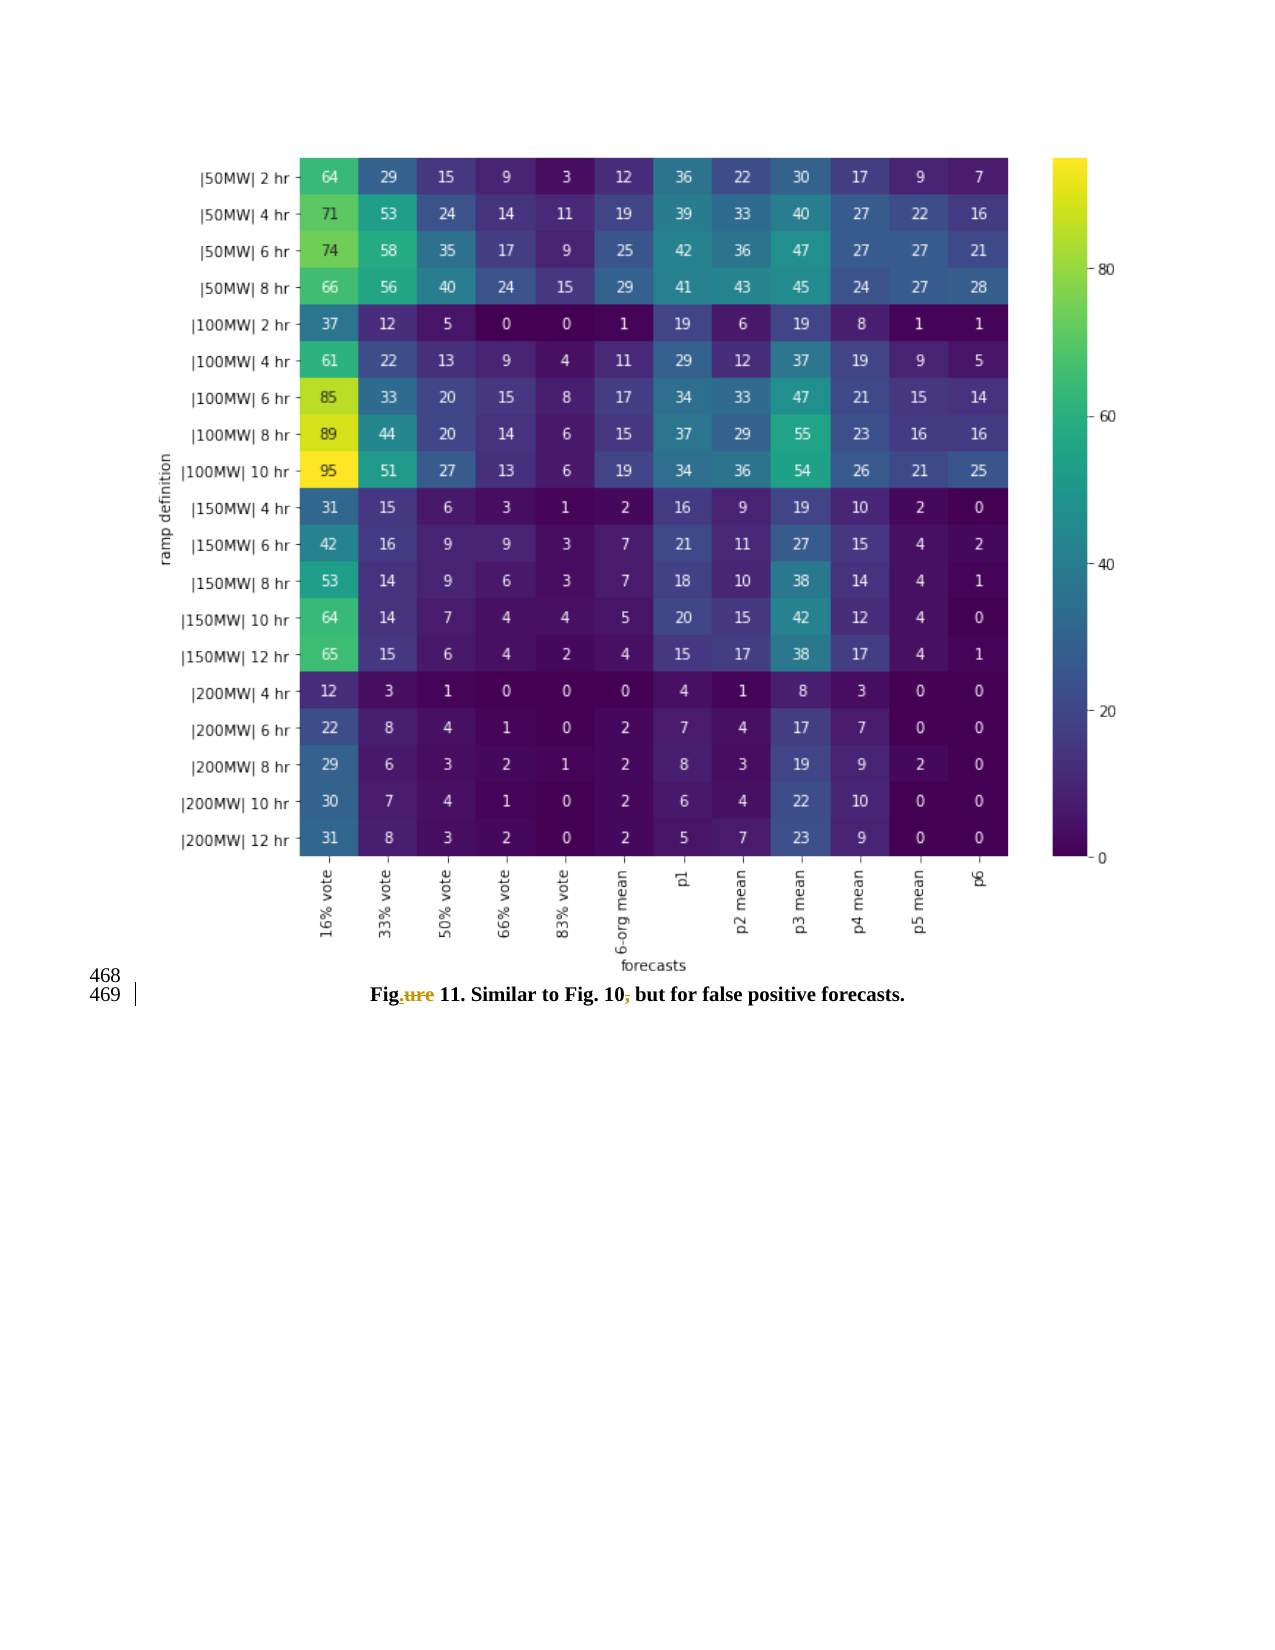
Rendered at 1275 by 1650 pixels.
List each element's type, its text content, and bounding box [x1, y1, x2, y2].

picture [150, 150, 1125, 983]
text Fig 11. Similar to Fig 10 but for false positive forecasts. [150, 983, 1125, 1006]
